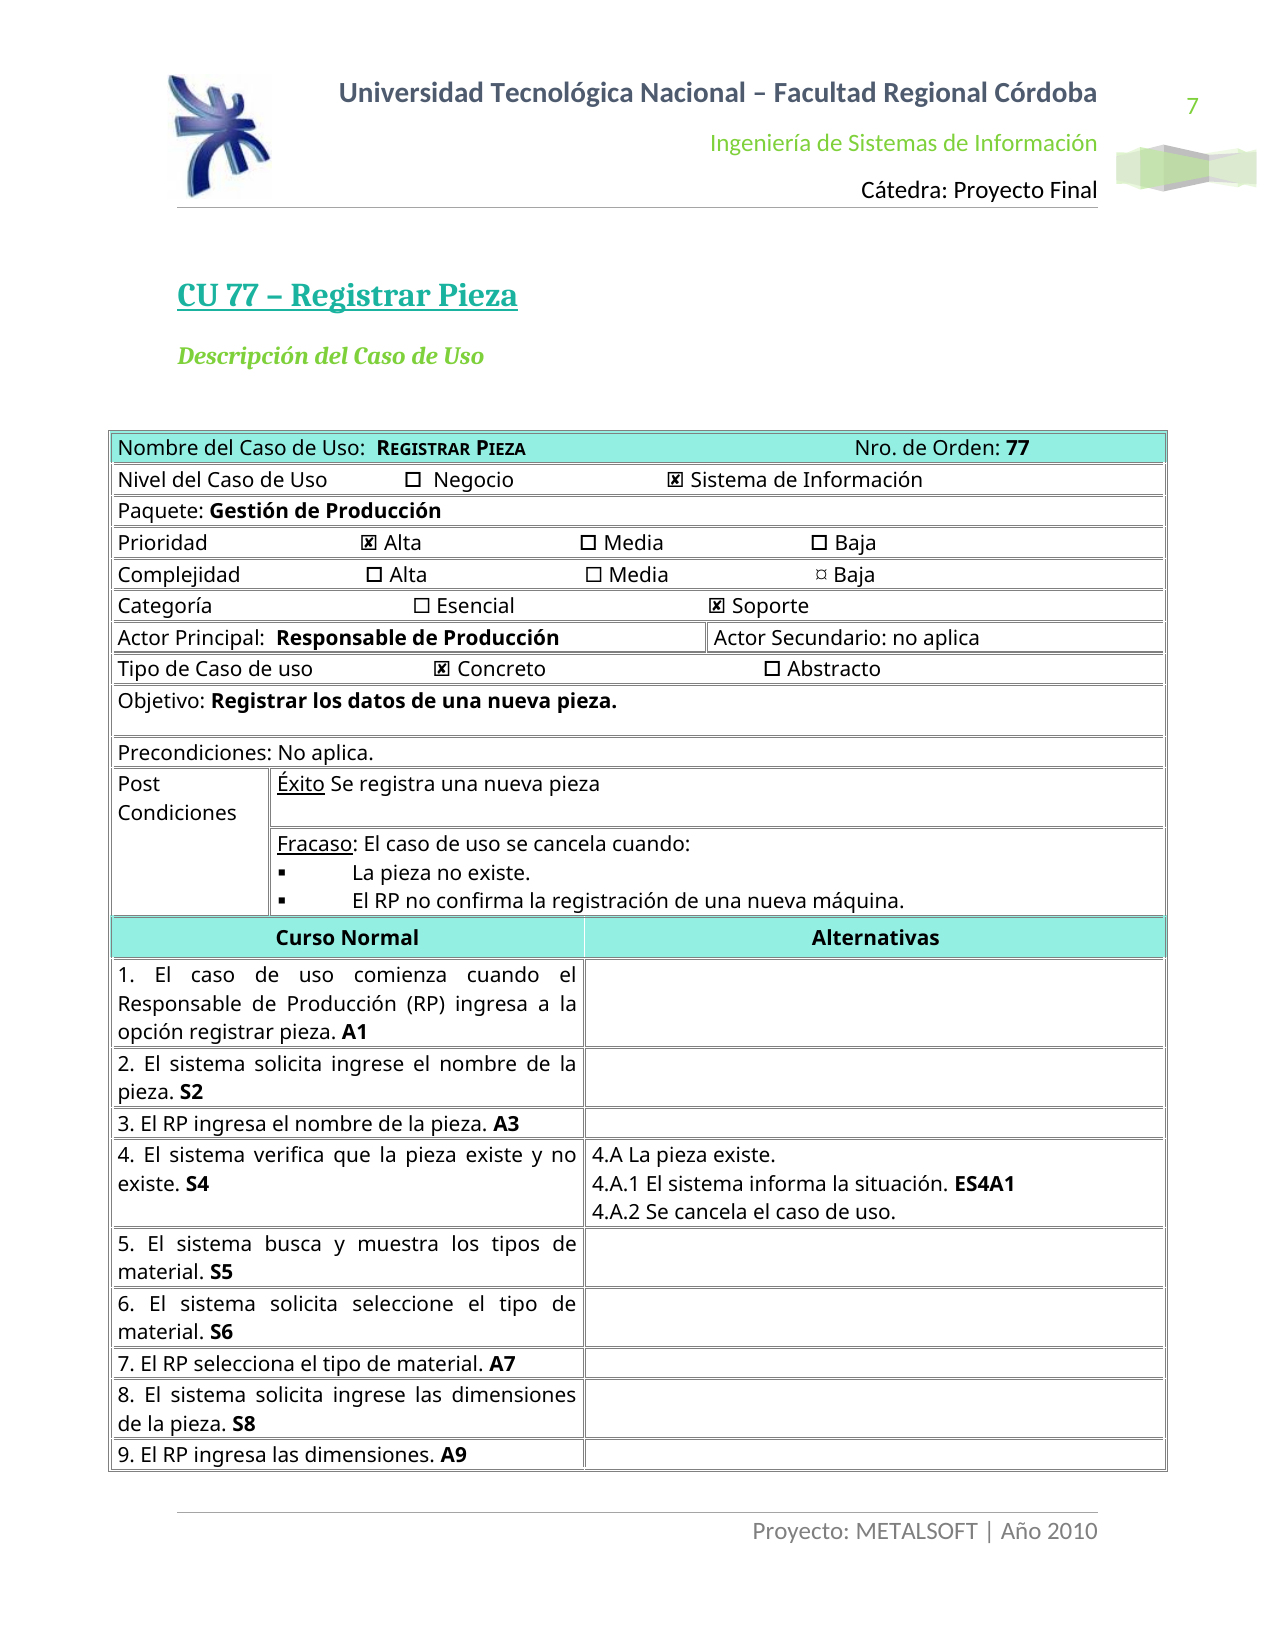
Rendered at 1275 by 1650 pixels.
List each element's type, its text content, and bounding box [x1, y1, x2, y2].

table_cell 5. El sistema busca y muestra los tipos de material. S5 [112, 1226, 583, 1286]
table_cell [586, 1346, 1165, 1377]
table_cell 3. El RP ingresa el nombre de la pieza. A3 [112, 1106, 583, 1137]
table_cell Tipo de Caso de uso Concreto Abstracto [112, 651, 1165, 683]
table_cell 9. El RP ingresa las dimensiones. A9 [110, 1437, 584, 1469]
table_cell Precondiciones: No aplica. [112, 735, 1165, 766]
table_cell 8. El sistema solicita ingrese las dimensiones de la pieza. S8 [110, 1377, 584, 1437]
subtitle CU 77 – Registrar Pieza [177, 277, 1098, 315]
table_cell [586, 1286, 1165, 1346]
table_cell [585, 1437, 1167, 1469]
table_header Nro. de Orden: 77 [847, 434, 1165, 462]
table_cell 2. El sistema solicita ingrese el nombre de la pieza. S2 [112, 1046, 583, 1106]
table_cell 4.A La pieza existe. 4.A.1 El sistema informa la situación. ES4A1 4.A.2 Se cancela el caso de uso. [585, 1137, 1167, 1226]
table_cell 1. El caso de uso comienza cuando el Responsable de Producción (RP) ingresa a la opción registrar pieza. A1 [110, 957, 584, 1046]
picture [167, 74, 272, 199]
table_cell Prioridad Alta Media Baja [110, 525, 1167, 557]
table_cell 4. El sistema verifica que la pieza existe y no existe. S4 [110, 1137, 584, 1226]
table_cell Nivel del Caso de Uso Negocio Sistema de Información [110, 462, 1167, 493]
table_cell Fracaso: El caso de uso se cancela cuando: La pieza no existe. El RP no confirma la registración de una nueva máquina. [270, 826, 1167, 914]
table_cell 7. El RP selecciona el tipo de material. A7 [112, 1346, 583, 1377]
table_cell Curso Normal [112, 915, 584, 957]
table_cell Actor Secundario: no aplica [708, 620, 1165, 651]
table_cell Paquete: Gestión de Producción [112, 494, 1165, 525]
table_cell [585, 957, 1167, 1046]
table_cell [585, 1377, 1167, 1437]
table_cell Post Condiciones [110, 766, 269, 914]
table_cell Éxito Se registra una nueva pieza [270, 766, 1167, 826]
table_cell Categoría Esencial Soporte [110, 588, 1167, 620]
table_cell Objetivo: Registrar los datos de una nueva pieza. [110, 683, 1167, 734]
table_header Nombre del Caso de Uso: Registrar Pieza [112, 434, 847, 462]
table_cell [586, 1226, 1165, 1286]
subtitle Descripción del Caso de Uso [177, 342, 1098, 370]
table_cell Alternativas [585, 915, 1165, 957]
table_cell Complejidad Alta Media Baja [112, 557, 1165, 588]
table_cell [586, 1046, 1165, 1106]
table_cell [586, 1106, 1165, 1137]
table_cell 6. El sistema solicita seleccione el tipo de material. S6 [112, 1286, 583, 1346]
table_cell Actor Principal: Responsable de Producción [112, 620, 705, 651]
